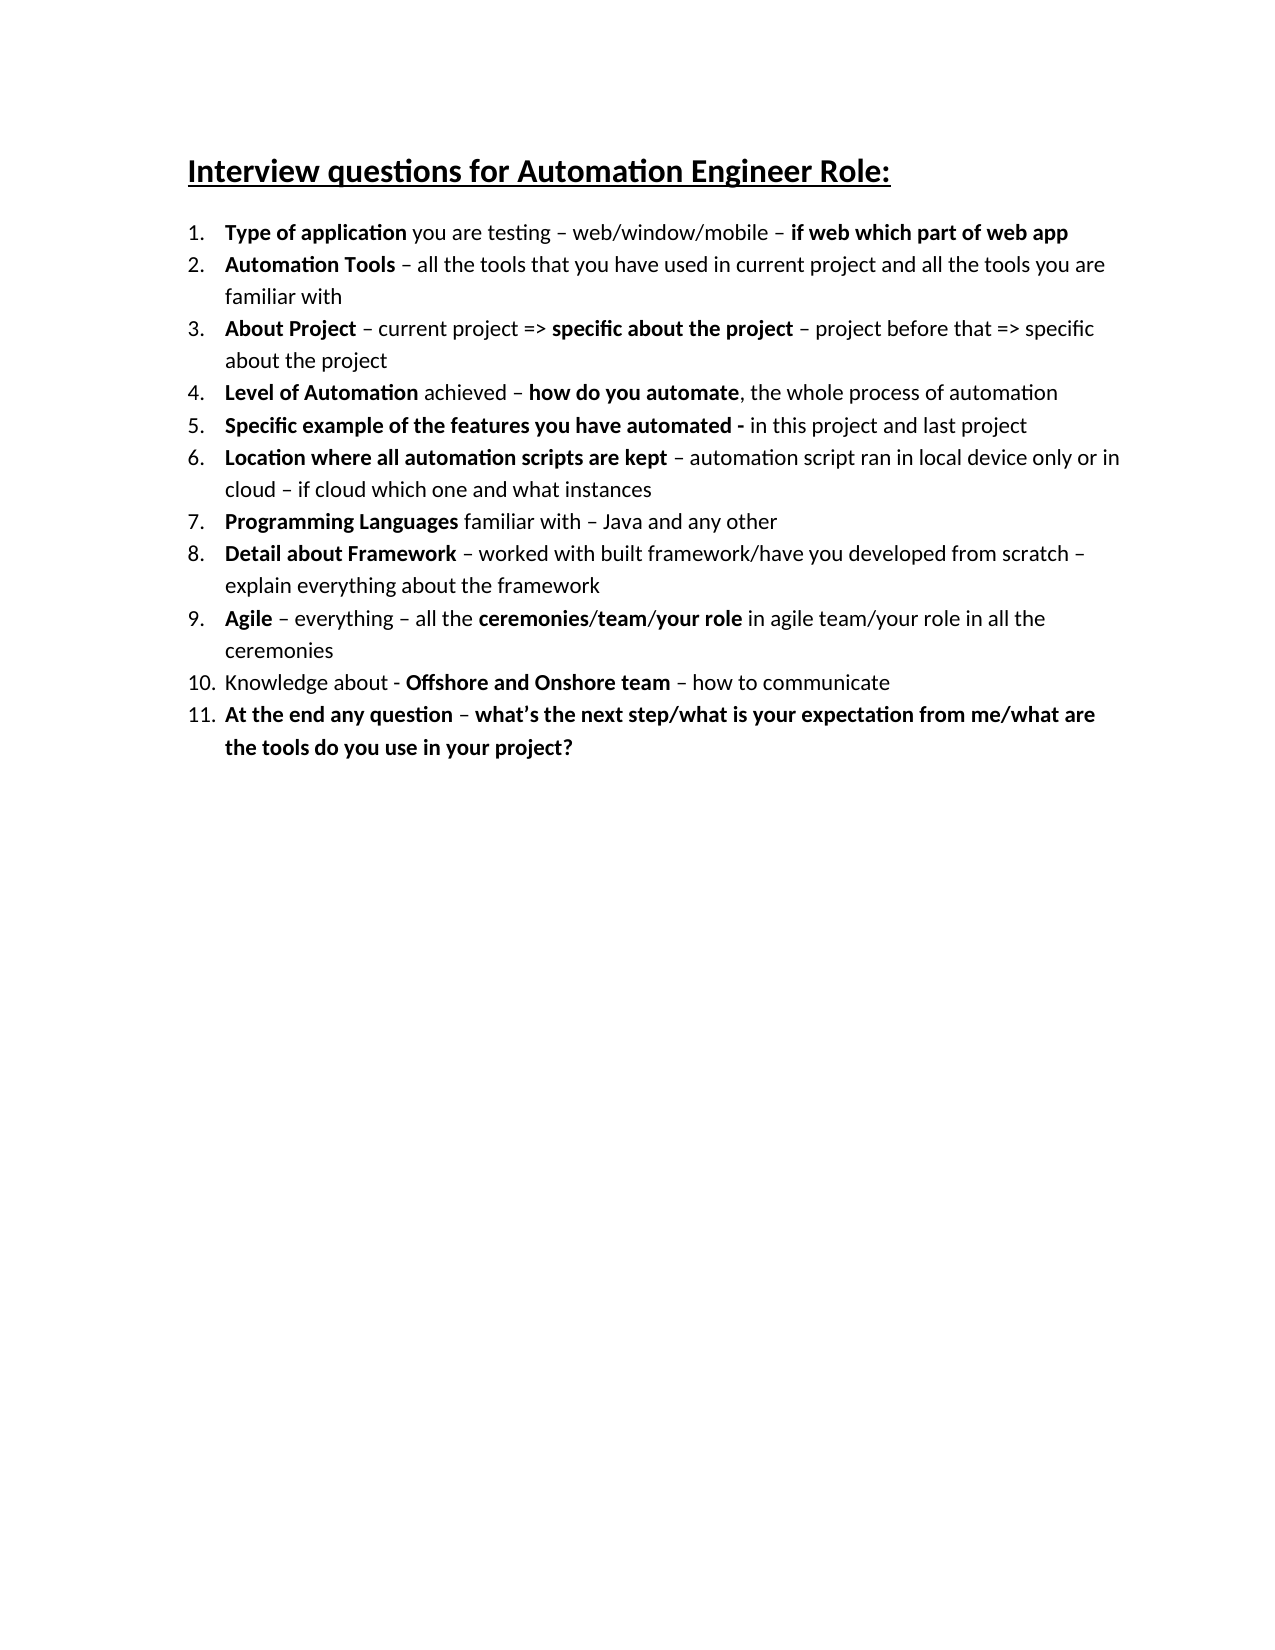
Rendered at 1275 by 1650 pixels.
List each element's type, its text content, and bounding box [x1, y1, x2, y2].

list Automation Tools – all the tools that you have used in current project and all the tools you are familiar with [187, 250, 1125, 310]
list Programming Languages familiar with – Java and any other [187, 507, 1125, 535]
list Knowledge about - Offshore and Onshore team – how to communicate [187, 668, 1125, 696]
list About Project – current project => specific about the project – project before that => specific about the project [187, 314, 1125, 374]
list At the end any question – what’s the next step/what is your expectation from me/what are the tools do you use in your project? [187, 700, 1125, 761]
list Type of application you are testing – web/window/mobile – if web which part of web app [187, 218, 1125, 246]
text Interview questions for Automation Engineer Role: [187, 150, 1125, 191]
list Level of Automation achieved – how do you automate, the whole process of automation [187, 378, 1125, 407]
list Agile – everything – all the ceremonies/team/your role in agile team/your role in all the ceremonies [187, 604, 1125, 664]
list Specific example of the features you have automated - in this project and last project [187, 411, 1125, 439]
list Detail about Framework – worked with built framework/have you developed from scratch – explain everything about the framework [187, 539, 1125, 600]
list Location where all automation scripts are kept – automation script ran in local device only or in cloud – if cloud which one and what instances [187, 443, 1125, 503]
